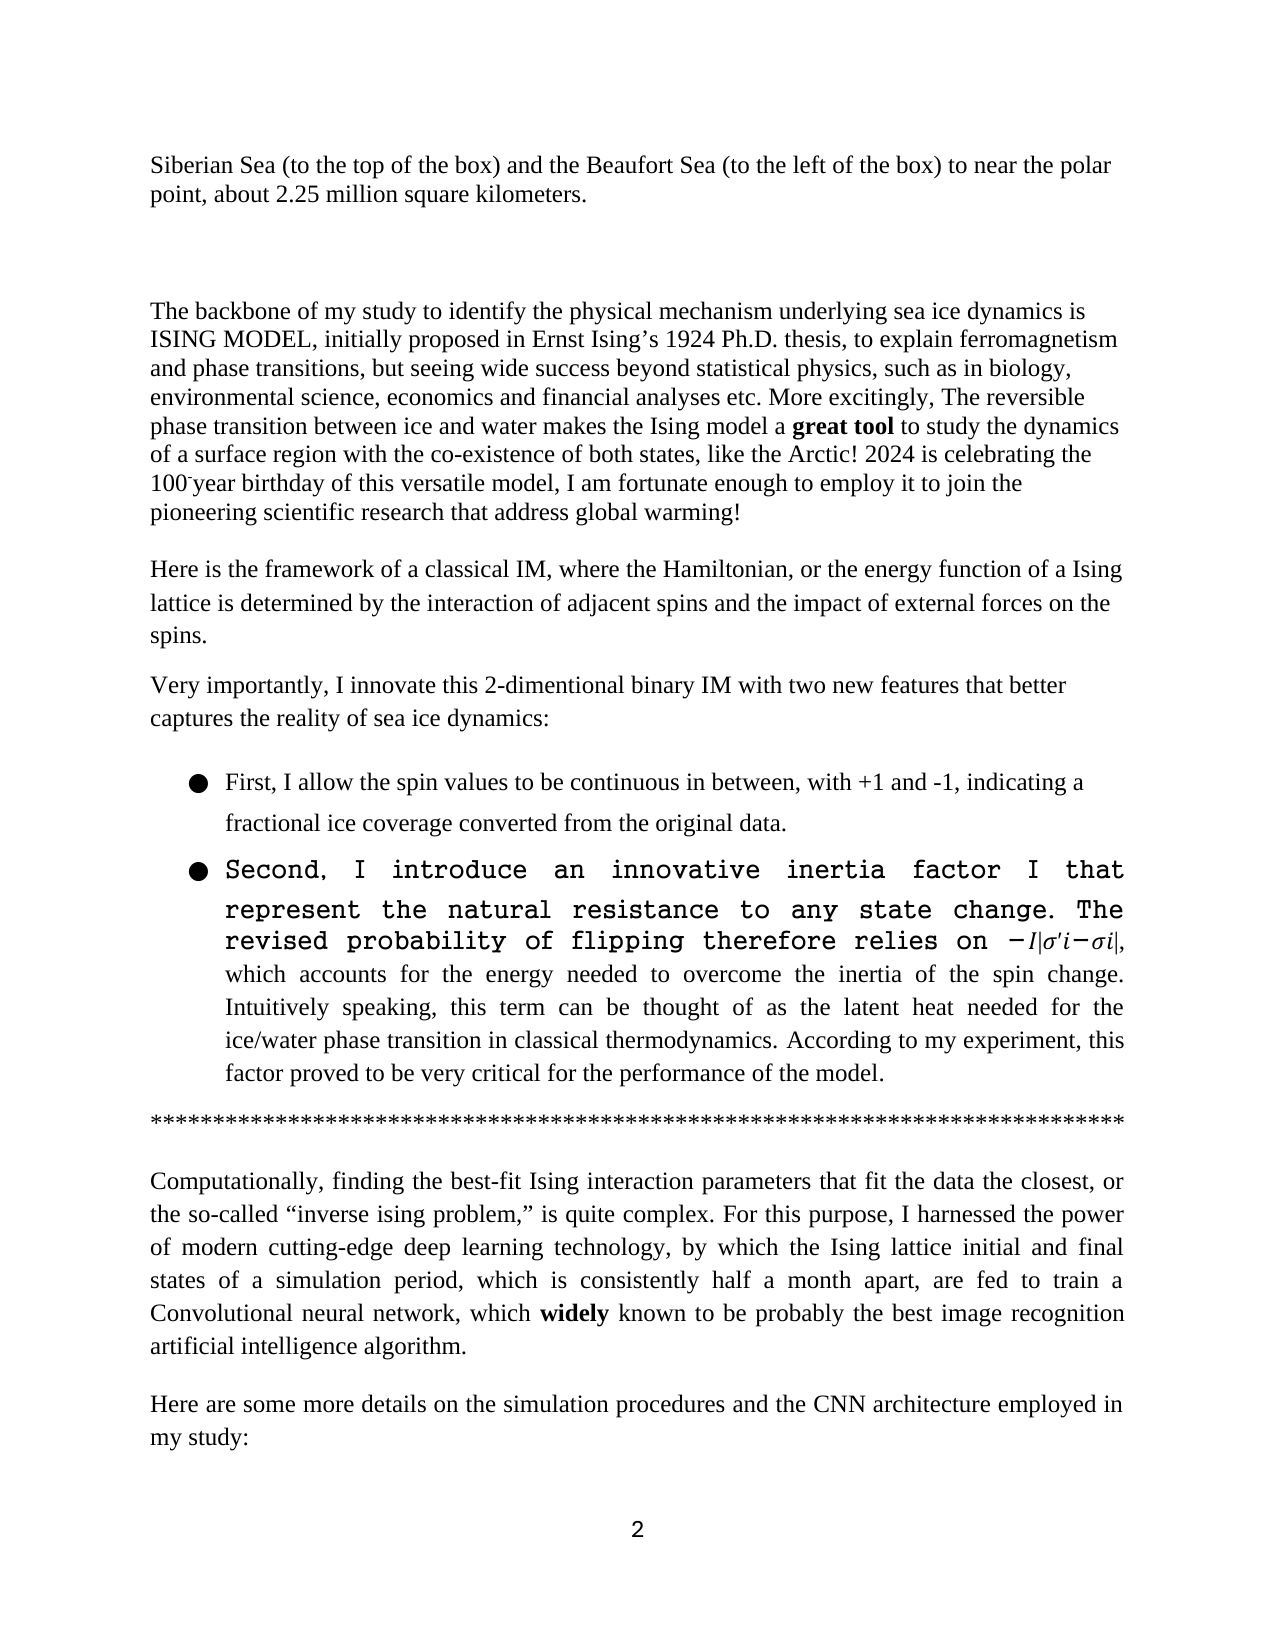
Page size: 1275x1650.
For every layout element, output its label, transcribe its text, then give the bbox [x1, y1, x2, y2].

text Very importantly, I innovate this 2-dimentional binary IM with two new features that better captures the reality of sea ice dynamics: [150, 670, 1125, 732]
text The backbone of my study to identify the physical mechanism underlying sea ice dynamics is ISING MODEL, initially proposed in Ernst Ising’s 1924 Ph.D. thesis, to explain ferromagnetism and phase transitions, but seeing wide success beyond statistical physics, such as in biology, environmental science, economics and financial analyses etc. More excitingly, The reversible phase transition between ice and water makes the Ising model a great tool to study the dynamics of a surface region with the co-existence of both states, like the Arctic! 2024 is celebrating the 100-year birthday of this versatile model, I am fortunate enough to employ it to join the pioneering scientific research that address global warming! [150, 296, 1125, 526]
text Computationally, finding the best-fit Ising interaction parameters that fit the data the closest, or the so-called “inverse ising problem,” is quite complex. For this purpose, I harnessed the power of modern cutting-edge deep learning technology, by which the Ising lattice initial and final states of a simulation period, which is consistently half a month apart, are fed to train a Convolutional neural network, which widely known to be probably the best image recognition artificial intelligence algorithm. [150, 1166, 1125, 1360]
text Here are some more details on the simulation procedures and the CNN architecture employed in my study: [150, 1389, 1125, 1451]
text ****************************************************************************** [150, 1108, 1125, 1137]
list 𝐼|𝜎′𝑖𝜎𝑖|, which accounts for the energy needed to overcome the inertia of the spin change. Intuitively speaking, this term can be thought of as the latent heat needed for the ice/water phase transition in classical thermodynamics. According to my experiment, this factor proved to be very critical for the performance of the model. [187, 842, 1125, 1087]
list First, I allow the spin values to be continuous in between, with +1 and -1, indicating a fractional ice coverage converted from the original data. [187, 753, 1125, 837]
text Here is the framework of a classical IM, where the Hamiltonian, or the energy function of a Ising lattice is determined by the interaction of adjacent spins and the impact of external forces on the spins. [150, 554, 1125, 649]
